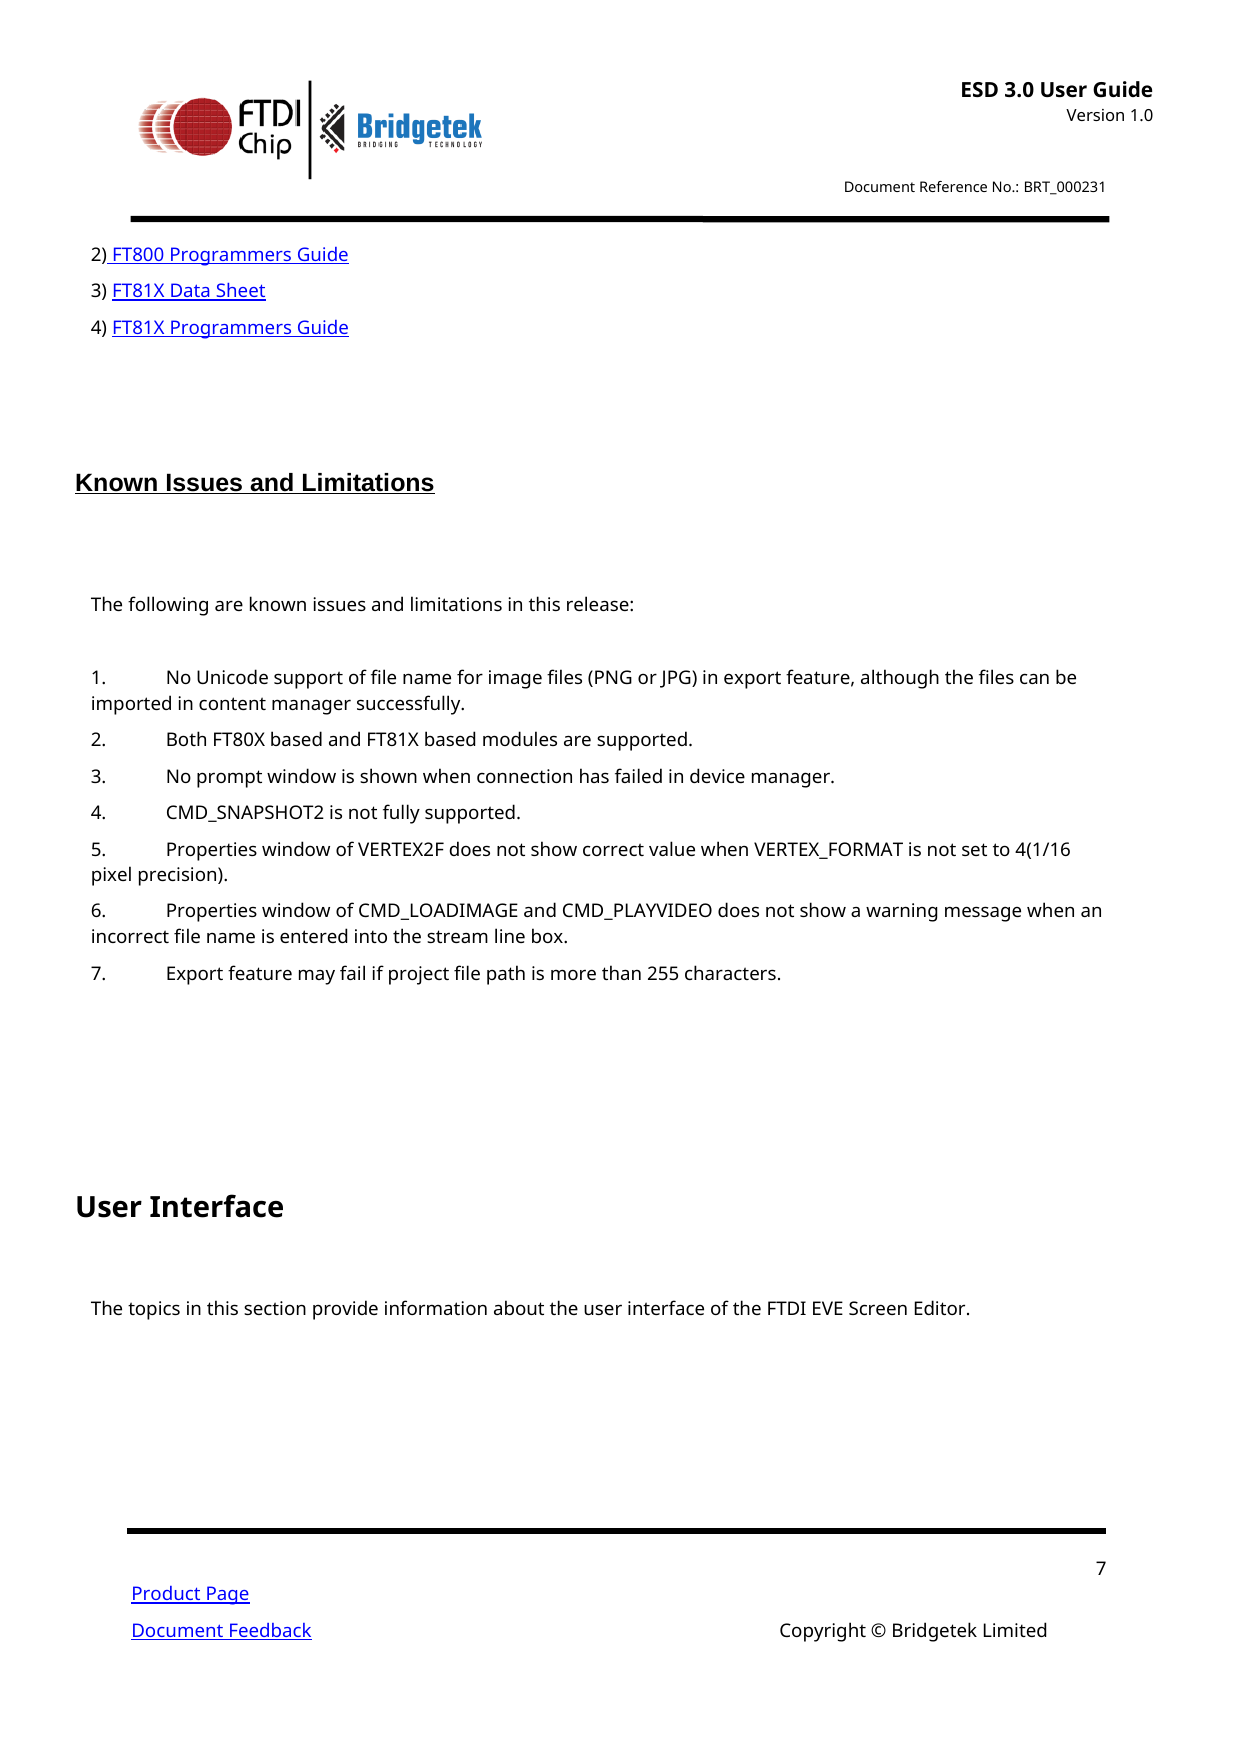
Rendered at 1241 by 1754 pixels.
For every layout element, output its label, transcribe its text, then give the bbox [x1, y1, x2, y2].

subtitle User Interface [75, 1186, 1106, 1226]
subtitle Known Issues and Limitations [75, 468, 1106, 497]
table_header The topics in this section provide information about the user interface of the FTDI EVE Screen Editor. [83, 1277, 1114, 1329]
picture [132, 75, 489, 185]
table_header The following are known issues and limitations in this release: 1. No Unicode support of file name for image files (PNG or JPG) in export feature, although the files can be imported in content manager successfully. 2. Both FT80X based and FT81X based modules are supported. 3. No prompt window is shown when connection has failed in device manager. 4. CMD_SNAPSHOT2 is not fully supported. 5. Properties window of VERTEX2F does not show correct value when VERTEX_FORMAT is not set to 4(1/16 pixel precision). 6. Properties window of CMD_LOADIMAGE and CMD_PLAYVIDEO does not show a warning message when an incorrect file name is entered into the stream line box. 7. Export feature may fail if project file path is more than 255 characters. [83, 573, 1114, 1102]
